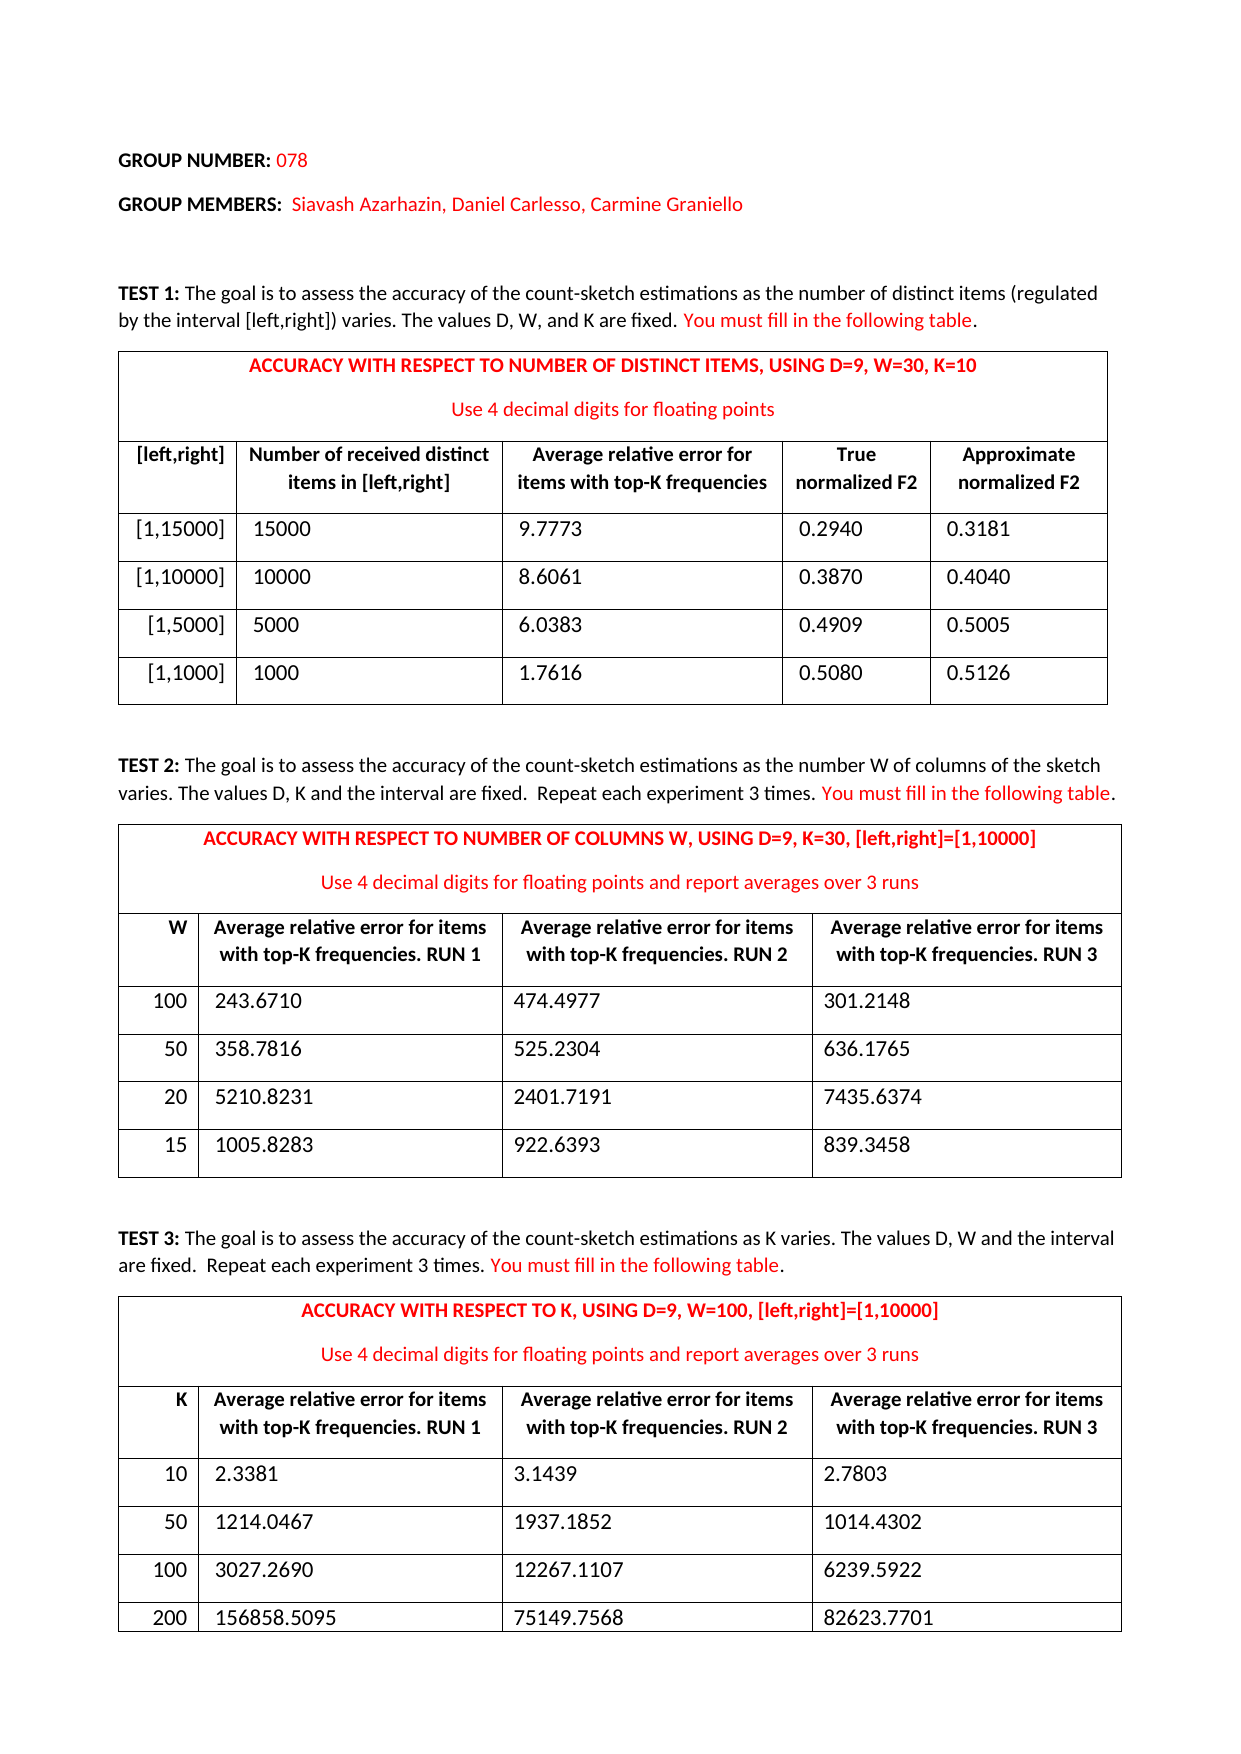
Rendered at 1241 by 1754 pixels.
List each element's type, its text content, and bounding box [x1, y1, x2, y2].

table_cell 839.3458 [813, 1130, 1121, 1177]
table_cell 3027.2690 [199, 1555, 502, 1602]
table_cell 2.7803 [813, 1459, 1121, 1506]
table_cell 358.7816 [199, 1035, 502, 1081]
table_cell 75149.7568 [503, 1603, 812, 1631]
table_cell 2401.7191 [503, 1082, 812, 1129]
table_header ACCURACY WITH RESPECT TO NUMBER OF COLUMNS W, USING D=9, K=30, [left,right]=[1,10000] Use 4 decimal digits for floating points and report averages over 3 runs [119, 825, 1121, 913]
table_cell 200 [119, 1603, 198, 1631]
table_cell 0.5005 [931, 610, 1107, 657]
text TEST 2: The goal is to assess the accuracy of the count-sketch estimations as the number W of columns of the sketch varies. The values D, K and the interval are fixed. Repeat each experiment 3 times. You must fill in the following table. [118, 752, 1122, 805]
table_cell 50 [119, 1035, 198, 1081]
table_cell [left,right] [119, 442, 236, 513]
table_cell 0.4040 [931, 562, 1107, 609]
table_cell 243.6710 [199, 987, 502, 1033]
table_cell Number of received distinct items in [left,right] [237, 442, 502, 513]
table_cell 9.7773 [503, 514, 782, 561]
table_cell 156858.5095 [199, 1603, 502, 1631]
table_cell 525.2304 [503, 1035, 812, 1081]
table_cell Average relative error for items with top-K frequencies. RUN 1 [199, 914, 502, 986]
text TEST 1: The goal is to assess the accuracy of the count-sketch estimations as the number of distinct items (regulated by the interval [left,right]) varies. The values D, W, and K are fixed. You must fill in the following table. [118, 280, 1122, 333]
table_cell 0.5126 [931, 658, 1107, 704]
table_cell 50 [119, 1507, 198, 1554]
table_cell True normalized F2 [783, 442, 930, 513]
table_cell Average relative error for items with top-K frequencies. RUN 3 [813, 1387, 1121, 1458]
table_cell 1014.4302 [813, 1507, 1121, 1554]
table_cell 636.1765 [813, 1035, 1121, 1081]
table_cell 1214.0467 [199, 1507, 502, 1554]
table_cell 1005.8283 [199, 1130, 502, 1177]
table_cell 15000 [237, 514, 502, 561]
table_cell Average relative error for items with top-K frequencies [503, 442, 782, 513]
table_cell 20 [119, 1082, 198, 1129]
table_cell Average relative error for items with top-K frequencies. RUN 1 [199, 1387, 502, 1458]
table_cell 10000 [237, 562, 502, 609]
table_cell 0.2940 [783, 514, 930, 561]
table_cell 82623.7701 [813, 1603, 1121, 1631]
table_cell 2.3381 [199, 1459, 502, 1506]
table_cell 6.0383 [503, 610, 782, 657]
table_cell 10 [119, 1459, 198, 1506]
table_header ACCURACY WITH RESPECT TO NUMBER OF DISTINCT ITEMS, USING D=9, W=30, K=10 Use 4 decimal digits for floating points [119, 352, 1107, 441]
table_cell [1,1000] [119, 658, 236, 704]
table_cell 1937.1852 [503, 1507, 812, 1554]
table_cell 1.7616 [503, 658, 782, 704]
table_cell 0.3181 [931, 514, 1107, 561]
table_cell 5000 [237, 610, 502, 657]
table_cell 7435.6374 [813, 1082, 1121, 1129]
table_cell [1,10000] [119, 562, 236, 609]
table_cell K [119, 1387, 198, 1458]
table_cell 301.2148 [813, 987, 1121, 1033]
table_cell Average relative error for items with top-K frequencies. RUN 2 [503, 1387, 812, 1458]
table_header ACCURACY WITH RESPECT TO K, USING D=9, W=100, [left,right]=[1,10000] Use 4 decimal digits for floating points and report averages over 3 runs [119, 1297, 1121, 1386]
table_cell 0.3870 [783, 562, 930, 609]
table_cell Average relative error for items with top-K frequencies. RUN 2 [503, 914, 812, 986]
table_cell 3.1439 [503, 1459, 812, 1506]
text TEST 3: The goal is to assess the accuracy of the count-sketch estimations as K varies. The values D, W and the interval are fixed. Repeat each experiment 3 times. You must fill in the following table. [118, 1225, 1122, 1278]
table_cell [1,5000] [119, 610, 236, 657]
table_cell 5210.8231 [199, 1082, 502, 1129]
text GROUP NUMBER: 078 [118, 148, 1122, 173]
text GROUP MEMBERS: Siavash Azarhazin, Daniel Carlesso, Carmine Graniello [118, 192, 1122, 217]
table_cell 15 [119, 1130, 198, 1177]
table_cell 8.6061 [503, 562, 782, 609]
table_cell W [119, 914, 198, 986]
table_cell Approximate normalized F2 [931, 442, 1107, 513]
table_cell 922.6393 [503, 1130, 812, 1177]
table_cell 12267.1107 [503, 1555, 812, 1602]
table_cell 1000 [237, 658, 502, 704]
table_cell 474.4977 [503, 987, 812, 1033]
table_cell 0.4909 [783, 610, 930, 657]
table_cell 0.5080 [783, 658, 930, 704]
table_cell 100 [119, 987, 198, 1033]
table_cell [1,15000] [119, 514, 236, 561]
table_cell 100 [119, 1555, 198, 1602]
table_cell 6239.5922 [813, 1555, 1121, 1602]
table_cell Average relative error for items with top-K frequencies. RUN 3 [813, 914, 1121, 986]
